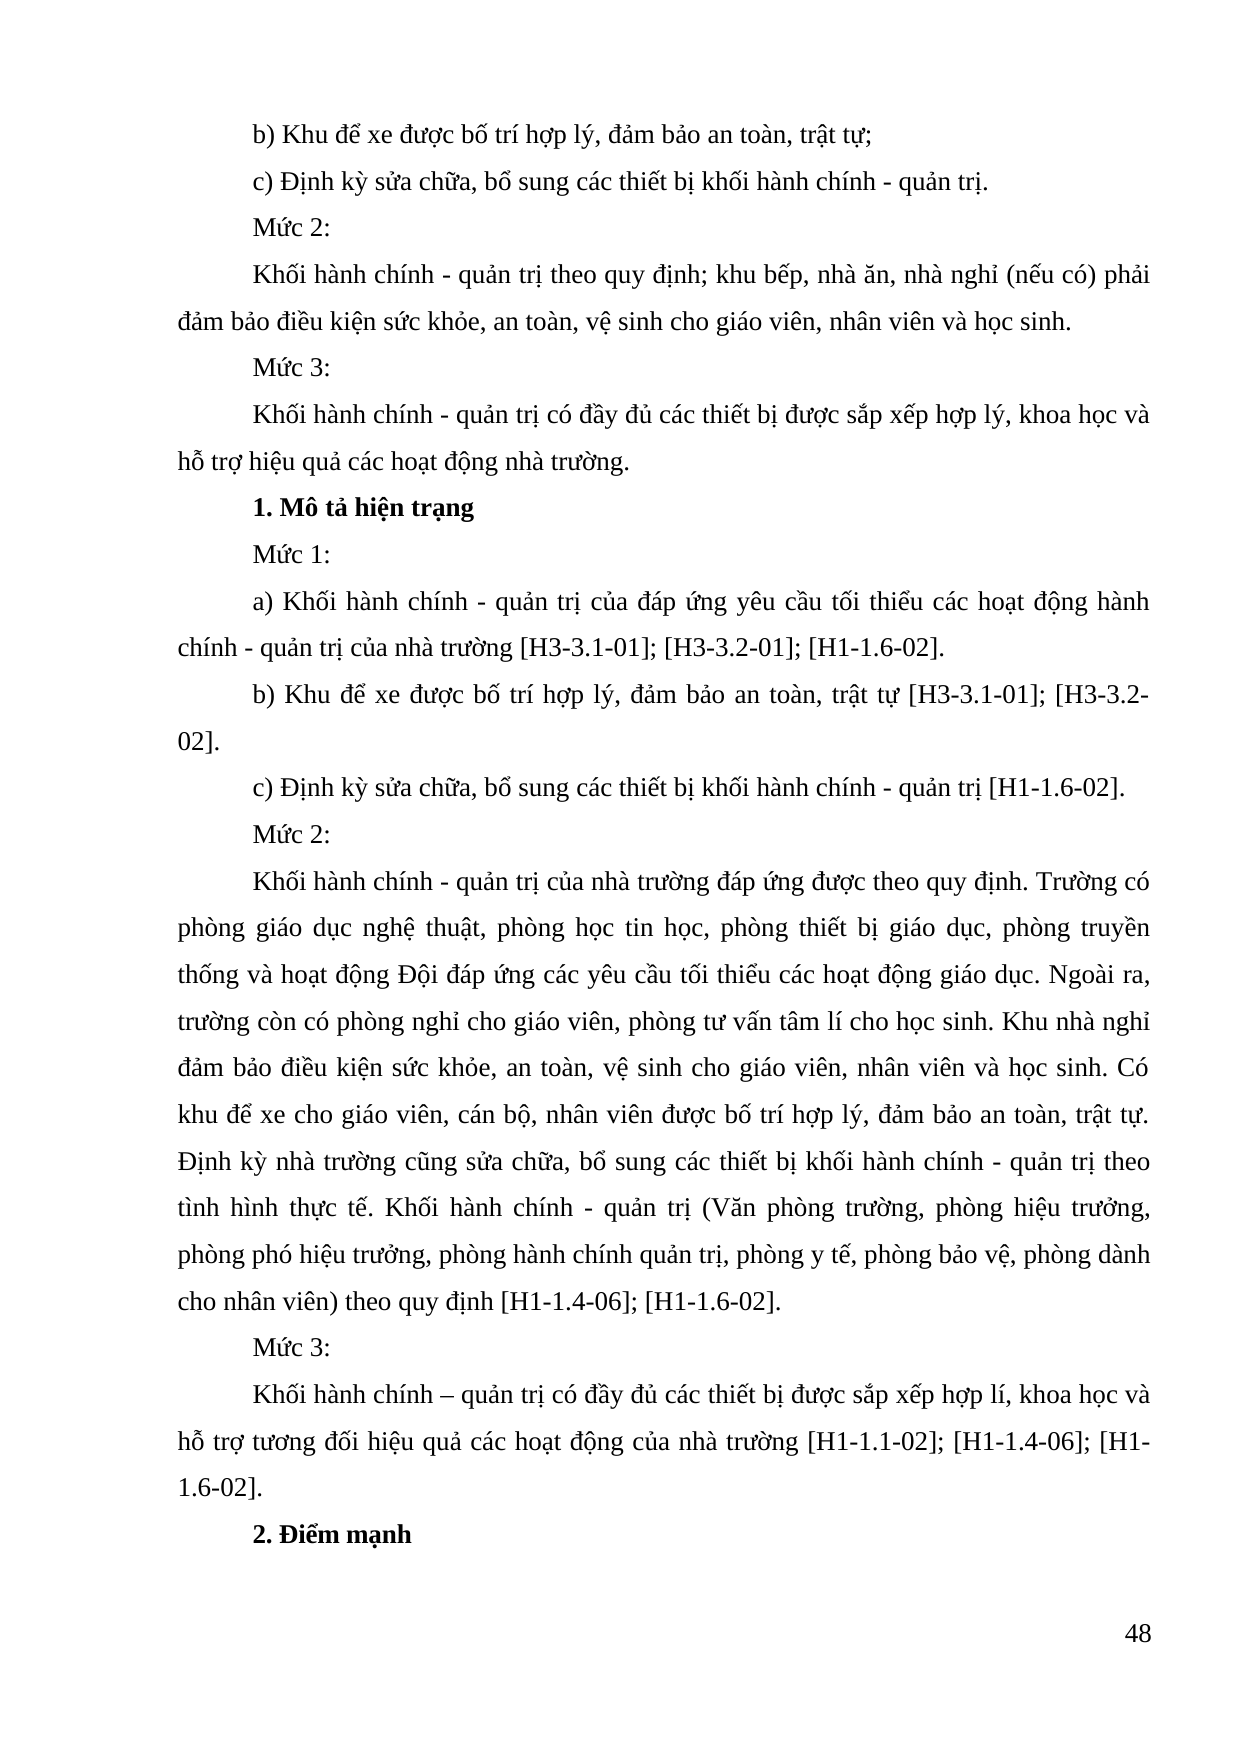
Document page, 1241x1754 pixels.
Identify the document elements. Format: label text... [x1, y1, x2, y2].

text c) Định kỳ sửa chữa, bổ sung các thiết bị khối hành chính - quản trị [H1-1.6-02]. [177, 771, 1152, 803]
text b) Khu để xe được bố trí hợp lý, đảm bảo an toàn, trật tự [H3-3.1-01]; [H3-3.2-02]. [177, 678, 1152, 756]
text Mức 3: [177, 351, 1152, 383]
text Khối hành chính - quản trị có đầy đủ các thiết bị được sắp xếp hợp lý, khoa học và hỗ trợ hiệu quả các hoạt động nhà trường. [177, 398, 1152, 476]
text 1. Mô tả hiện trạng [177, 491, 1152, 523]
text Mức 2: [177, 818, 1152, 849]
text Mức 2: [177, 211, 1152, 243]
text Mức 1: [177, 538, 1152, 569]
text a) Khối hành chính - quản trị của đáp ứng yêu cầu tối thiểu các hoạt động hành chính - quản trị của nhà trường [H3-3.1-01]; [H3-3.2-01]; [H1-1.6-02]. [177, 585, 1152, 663]
text Khối hành chính – quản trị có đầy đủ các thiết bị được sắp xếp hợp lí, khoa học và hỗ trợ tương đối hiệu quả các hoạt động của nhà trường [H1-1.1-02]; [H1-1.4-06]; [H1-1.6-02]. [177, 1378, 1152, 1503]
text 2. Điểm mạnh [177, 1518, 1152, 1549]
text c) Định kỳ sửa chữa, bổ sung các thiết bị khối hành chính - quản trị. [177, 165, 1152, 196]
text b) Khu để xe được bố trí hợp lý, đảm bảo an toàn, trật tự; [177, 118, 1152, 149]
text Khối hành chính - quản trị của nhà trường đáp ứng được theo quy định. Trường có phòng giáo dục nghệ thuật, phòng học tin học, phòng thiết bị giáo dục, phòng truyền thống và hoạt động Đội đáp ứng các yêu cầu tối thiểu các hoạt động giáo dục. Ngoài ra, trường còn có phòng nghỉ cho giáo viên, phòng tư vấn tâm lí cho học sinh. Khu nhà nghỉ đảm bảo điều kiện sức khỏe, an toàn, vệ sinh cho giáo viên, nhân viên và học sinh. Có khu để xe cho giáo viên, cán bộ, nhân viên được bố trí hợp lý, đảm bảo an toàn, trật tự. Định kỳ nhà trường cũng sửa chữa, bổ sung các thiết bị khối hành chính - quản trị theo tình hình thực tế. Khối hành chính - quản trị (Văn phòng trường, phòng hiệu trưởng, phòng phó hiệu trưởng, phòng hành chính quản trị, phòng y tế, phòng bảo vệ, phòng dành cho nhân viên) theo quy định [H1-1.4-06]; [H1-1.6-02]. [177, 865, 1152, 1316]
text Khối hành chính - quản trị theo quy định; khu bếp, nhà ăn, nhà nghỉ (nếu có) phải đảm bảo điều kiện sức khỏe, an toàn, vệ sinh cho giáo viên, nhân viên và học sinh. [177, 258, 1152, 336]
text Mức 3: [177, 1331, 1152, 1363]
